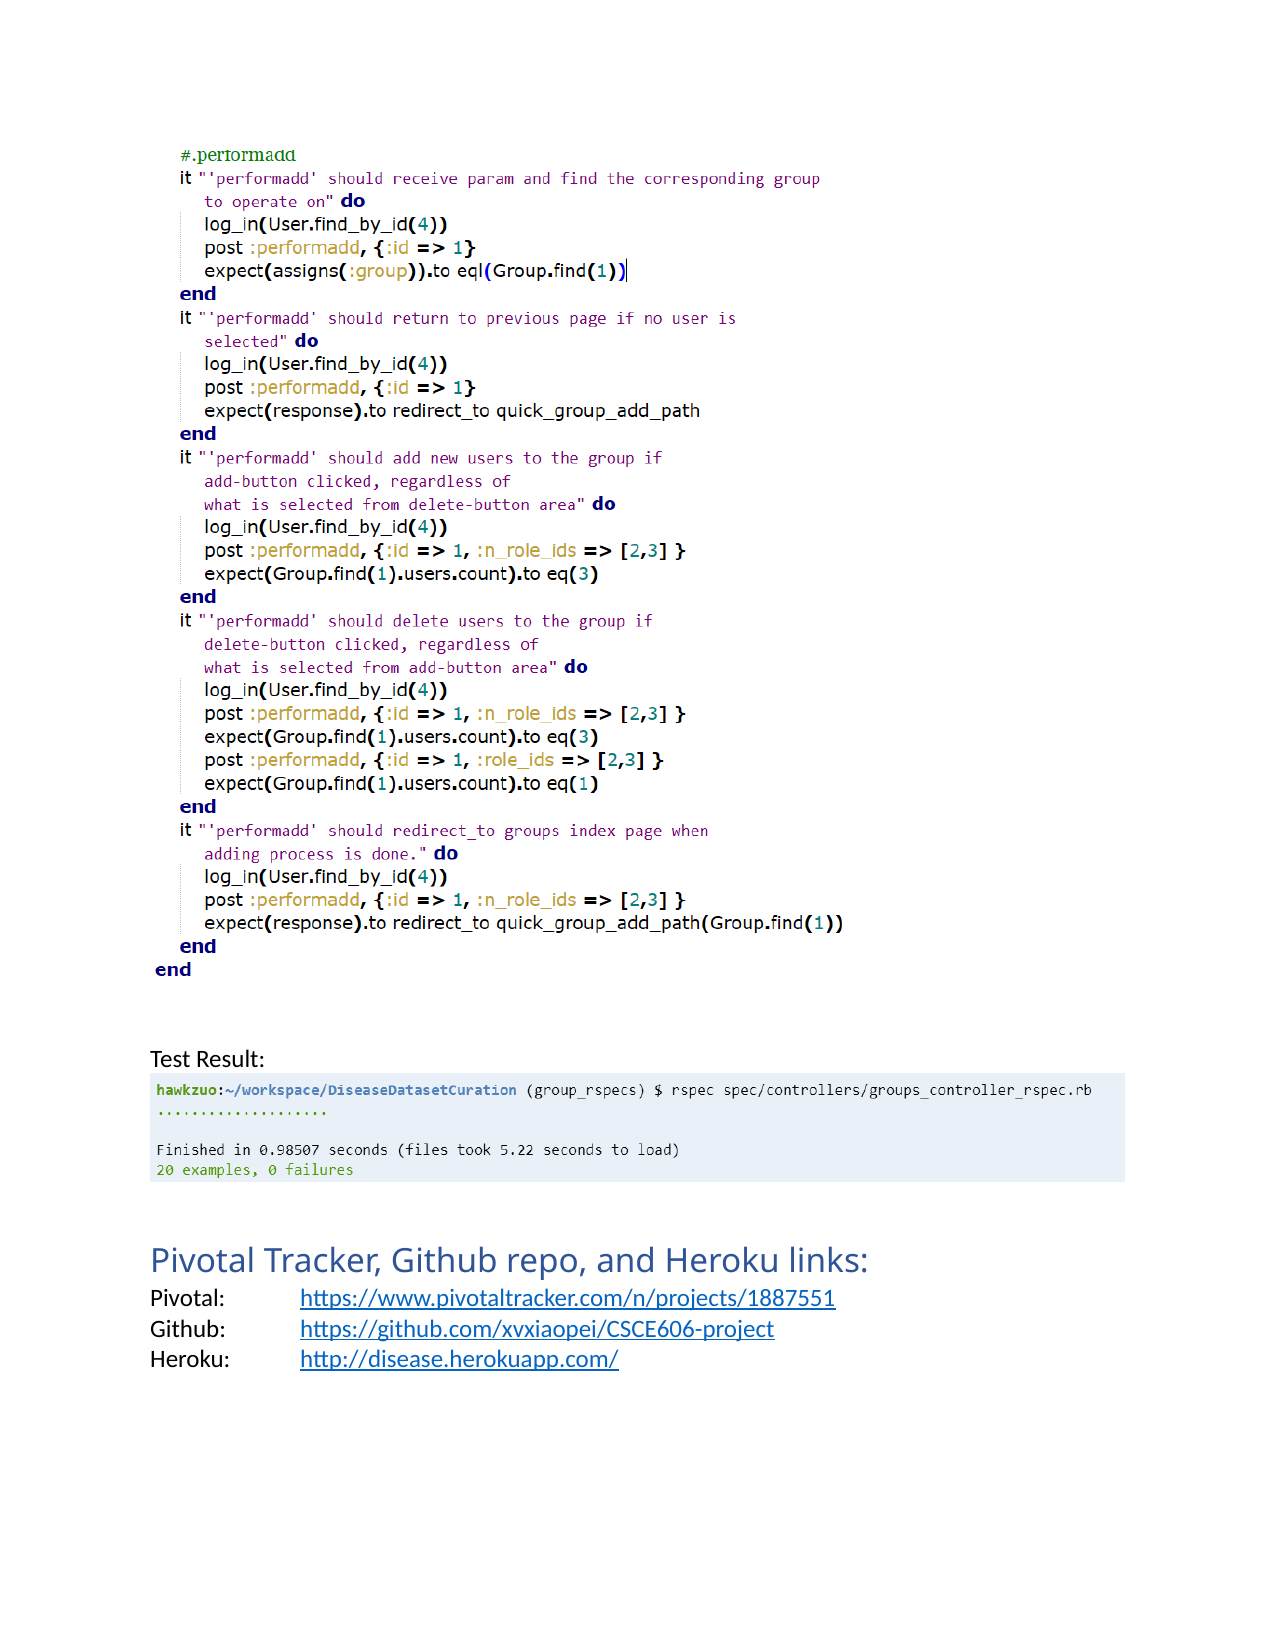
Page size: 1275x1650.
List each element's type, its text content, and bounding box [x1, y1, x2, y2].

text Github: https://github.com/xvxiaopei/CSCE606-project [150, 1313, 1125, 1343]
picture [150, 1073, 1125, 1182]
subtitle Pivotal Tracker, Github repo, and Heroku links: [150, 1237, 1125, 1282]
text Heroku: http://disease.herokuapp.com/ [150, 1343, 1125, 1374]
picture [150, 150, 1125, 982]
text Test Result: [150, 1043, 1125, 1073]
text Pivotal: https://www.pivotaltracker.com/n/projects/1887551 [150, 1282, 1125, 1313]
